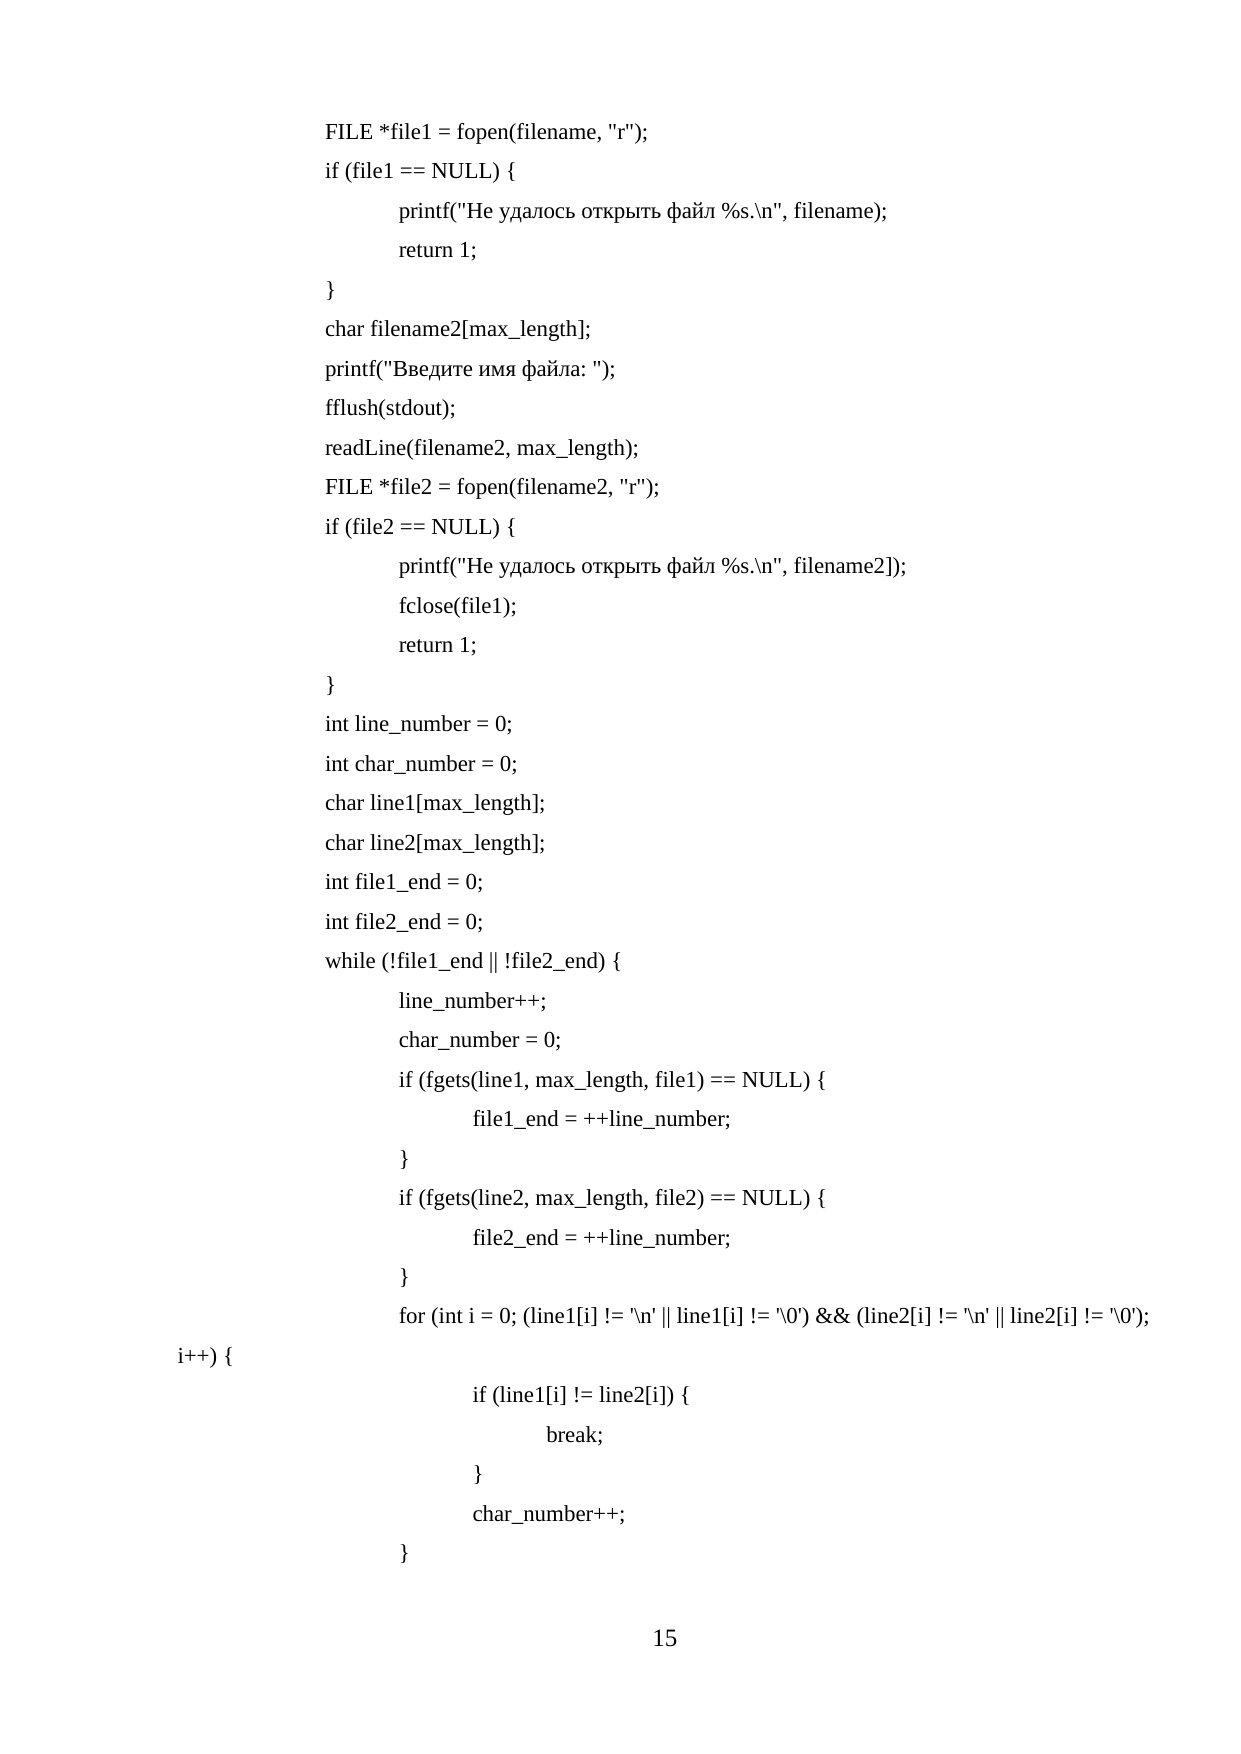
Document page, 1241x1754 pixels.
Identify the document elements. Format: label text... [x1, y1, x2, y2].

text if (file2 == NULL) { [177, 513, 1152, 539]
text } [177, 671, 1152, 697]
text return 1; [177, 631, 1152, 658]
text readLine(filename2, max_length); [177, 434, 1152, 460]
text } [177, 1460, 1152, 1487]
text char_number++; [177, 1500, 1152, 1526]
text return 1; [177, 237, 1152, 263]
text int file1_end = 0; [177, 868, 1152, 894]
text } [177, 1539, 1152, 1566]
text if (line1[i] != line2[i]) { [177, 1381, 1152, 1408]
text } [177, 1263, 1152, 1289]
text char_number = 0; [177, 1026, 1152, 1052]
text fflush(stdout); [177, 394, 1152, 421]
text file1_end = ++line_number; [177, 1105, 1152, 1131]
text if (file1 == NULL) { [177, 158, 1152, 184]
text printf("Введите имя файла: "); [177, 355, 1152, 381]
text while (!file1_end || !file2_end) { [177, 947, 1152, 973]
text break; [177, 1421, 1152, 1447]
text printf("Не удалось открыть файл %s.\n", filename2]); [177, 552, 1152, 579]
text FILE *file2 = fopen(filename2, "r"); [177, 473, 1152, 500]
text } [177, 276, 1152, 302]
text file2_end = ++line_number; [177, 1223, 1152, 1250]
text FILE *file1 = fopen(filename, "r"); [177, 118, 1152, 144]
text line_number++; [177, 987, 1152, 1013]
text int char_number = 0; [177, 750, 1152, 776]
text char line1[max_length]; [177, 789, 1152, 816]
text int line_number = 0; [177, 710, 1152, 737]
text } [177, 1144, 1152, 1171]
text int file2_end = 0; [177, 908, 1152, 934]
text if (fgets(line2, max_length, file2) == NULL) { [177, 1184, 1152, 1210]
text fclose(file1); [177, 592, 1152, 618]
text char line2[max_length]; [177, 829, 1152, 855]
text char filename2[max_length]; [177, 316, 1152, 342]
text if (fgets(line1, max_length, file1) == NULL) { [177, 1066, 1152, 1092]
text printf("Не удалось открыть файл %s.\n", filename); [177, 197, 1152, 223]
text for (int i = 0; (line1[i] != '\n' || line1[i] != '\0') && (line2[i] != '\n' || line2[i] != '\0'); i++) { [177, 1302, 1152, 1368]
